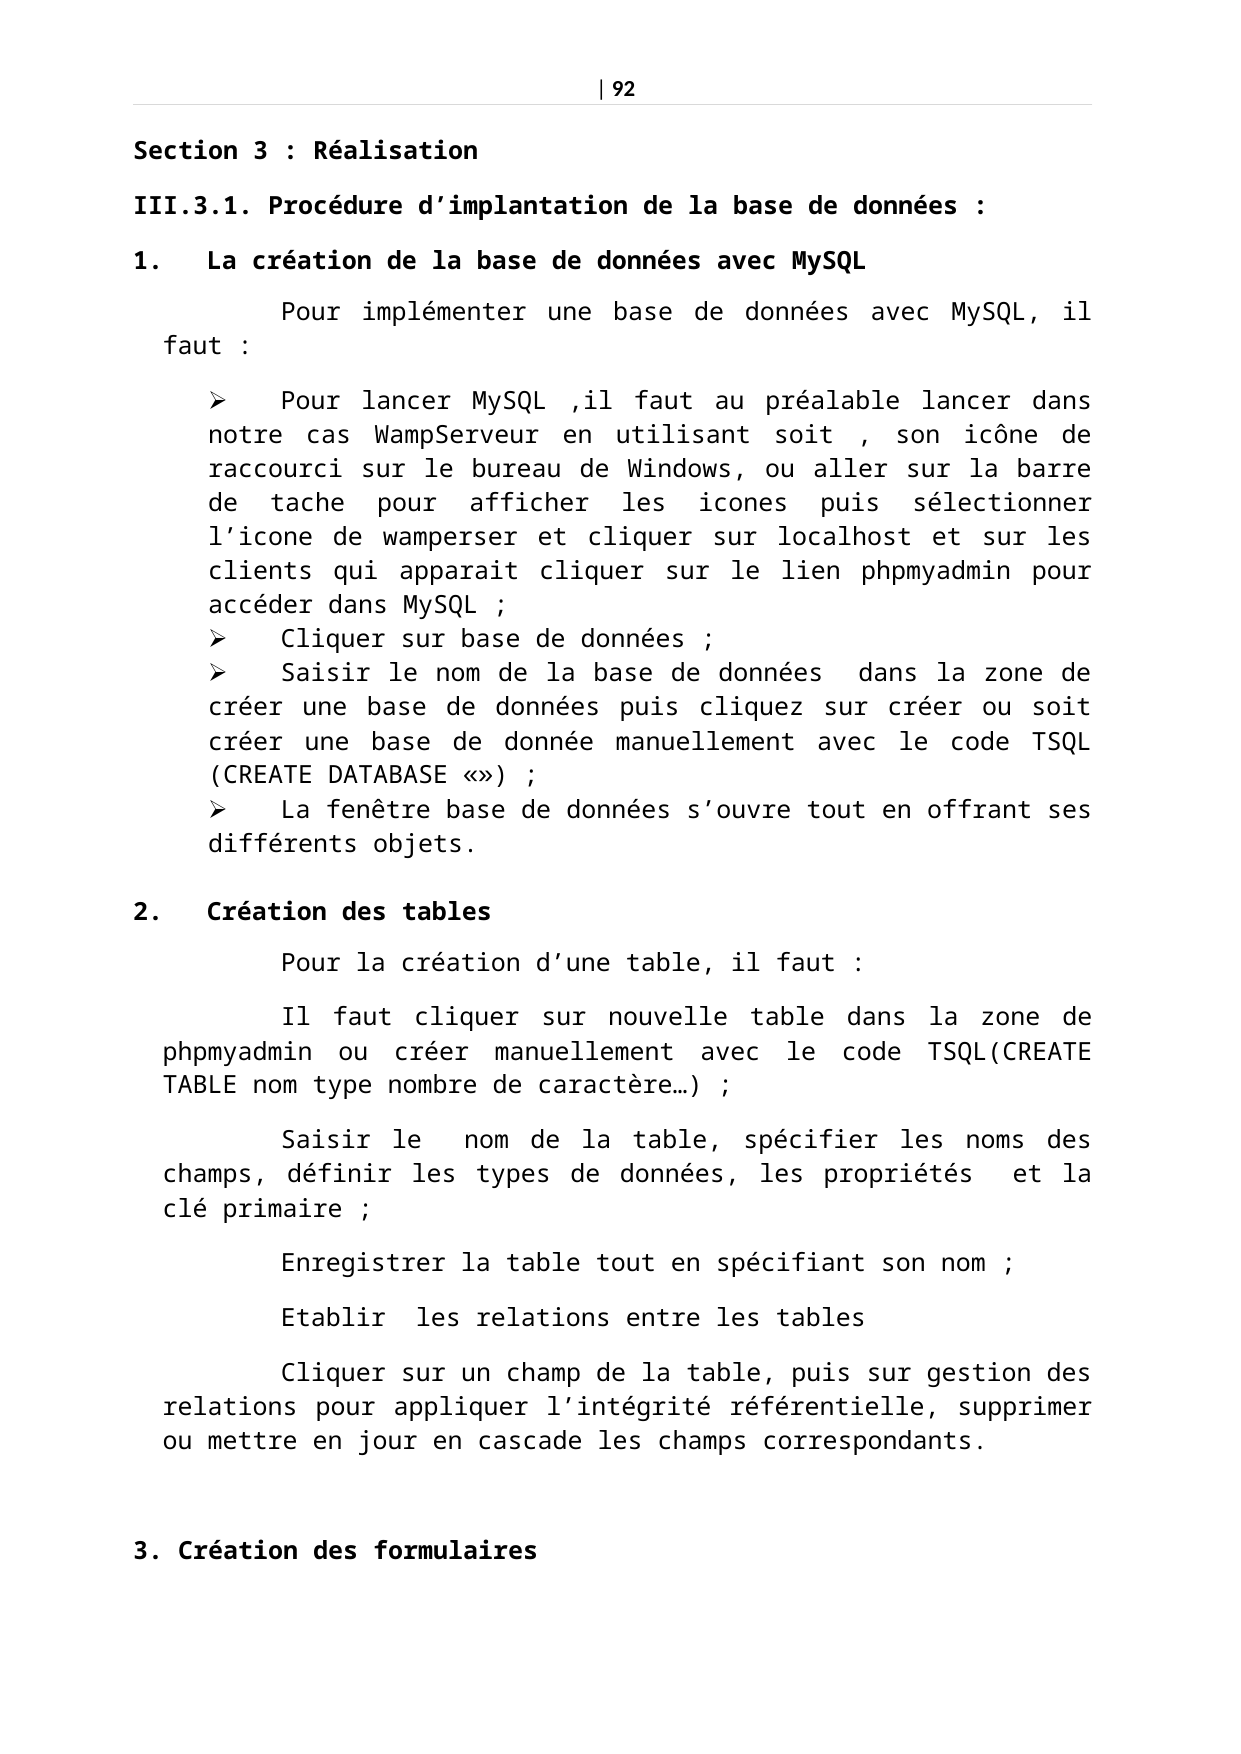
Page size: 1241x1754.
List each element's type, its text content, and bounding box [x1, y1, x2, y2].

text Section 3 : Réalisation [133, 133, 1092, 167]
list Cliquer sur base de données ; [208, 621, 1092, 655]
text Pour implémenter une base de données avec MySQL, il faut : [162, 293, 1092, 362]
list 3. Création des formulaires [133, 1533, 1092, 1567]
list La fenêtre base de données s’ouvre tout en offrant ses différents objets. [208, 791, 1092, 859]
text Pour la création d’une table, il faut : [162, 944, 1092, 978]
list Création des tables [133, 893, 1092, 927]
text Il faut cliquer sur nouvelle table dans la zone de phpmyadmin ou créer manuellement avec le code TSQL(CREATE TABLE nom type nombre de caractère…) ; [162, 999, 1092, 1101]
text III.3.1. Procédure d’implantation de la base de données : [133, 188, 1092, 222]
text Saisir le nom de la table, spécifier les noms des champs, définir les types de données, les propriétés et la clé primaire ; [162, 1122, 1092, 1224]
list Pour lancer MySQL ,il faut au préalable lancer dans notre cas WampServeur en utilisant soit , son icône de raccourci sur le bureau de Windows, ou aller sur la barre de tache pour afficher les icones puis sélectionner l’icone de wamperser et cliquer sur localhost et sur les clients qui apparait cliquer sur le lien phpmyadmin pour accéder dans MySQL ; [208, 382, 1092, 621]
list La création de la base de données avec MySQL [133, 243, 1092, 277]
text Cliquer sur un champ de la table, puis sur gestion des relations pour appliquer l’intégrité référentielle, supprimer ou mettre en jour en cascade les champs correspondants. [162, 1355, 1092, 1457]
list Saisir le nom de la base de données dans la zone de créer une base de données puis cliquez sur créer ou soit créer une base de donnée manuellement avec le code TSQL (CREATE DATABASE «») ; [208, 655, 1092, 791]
text Etablir les relations entre les tables [162, 1300, 1092, 1334]
text Enregistrer la table tout en spécifiant son nom ; [162, 1245, 1092, 1279]
